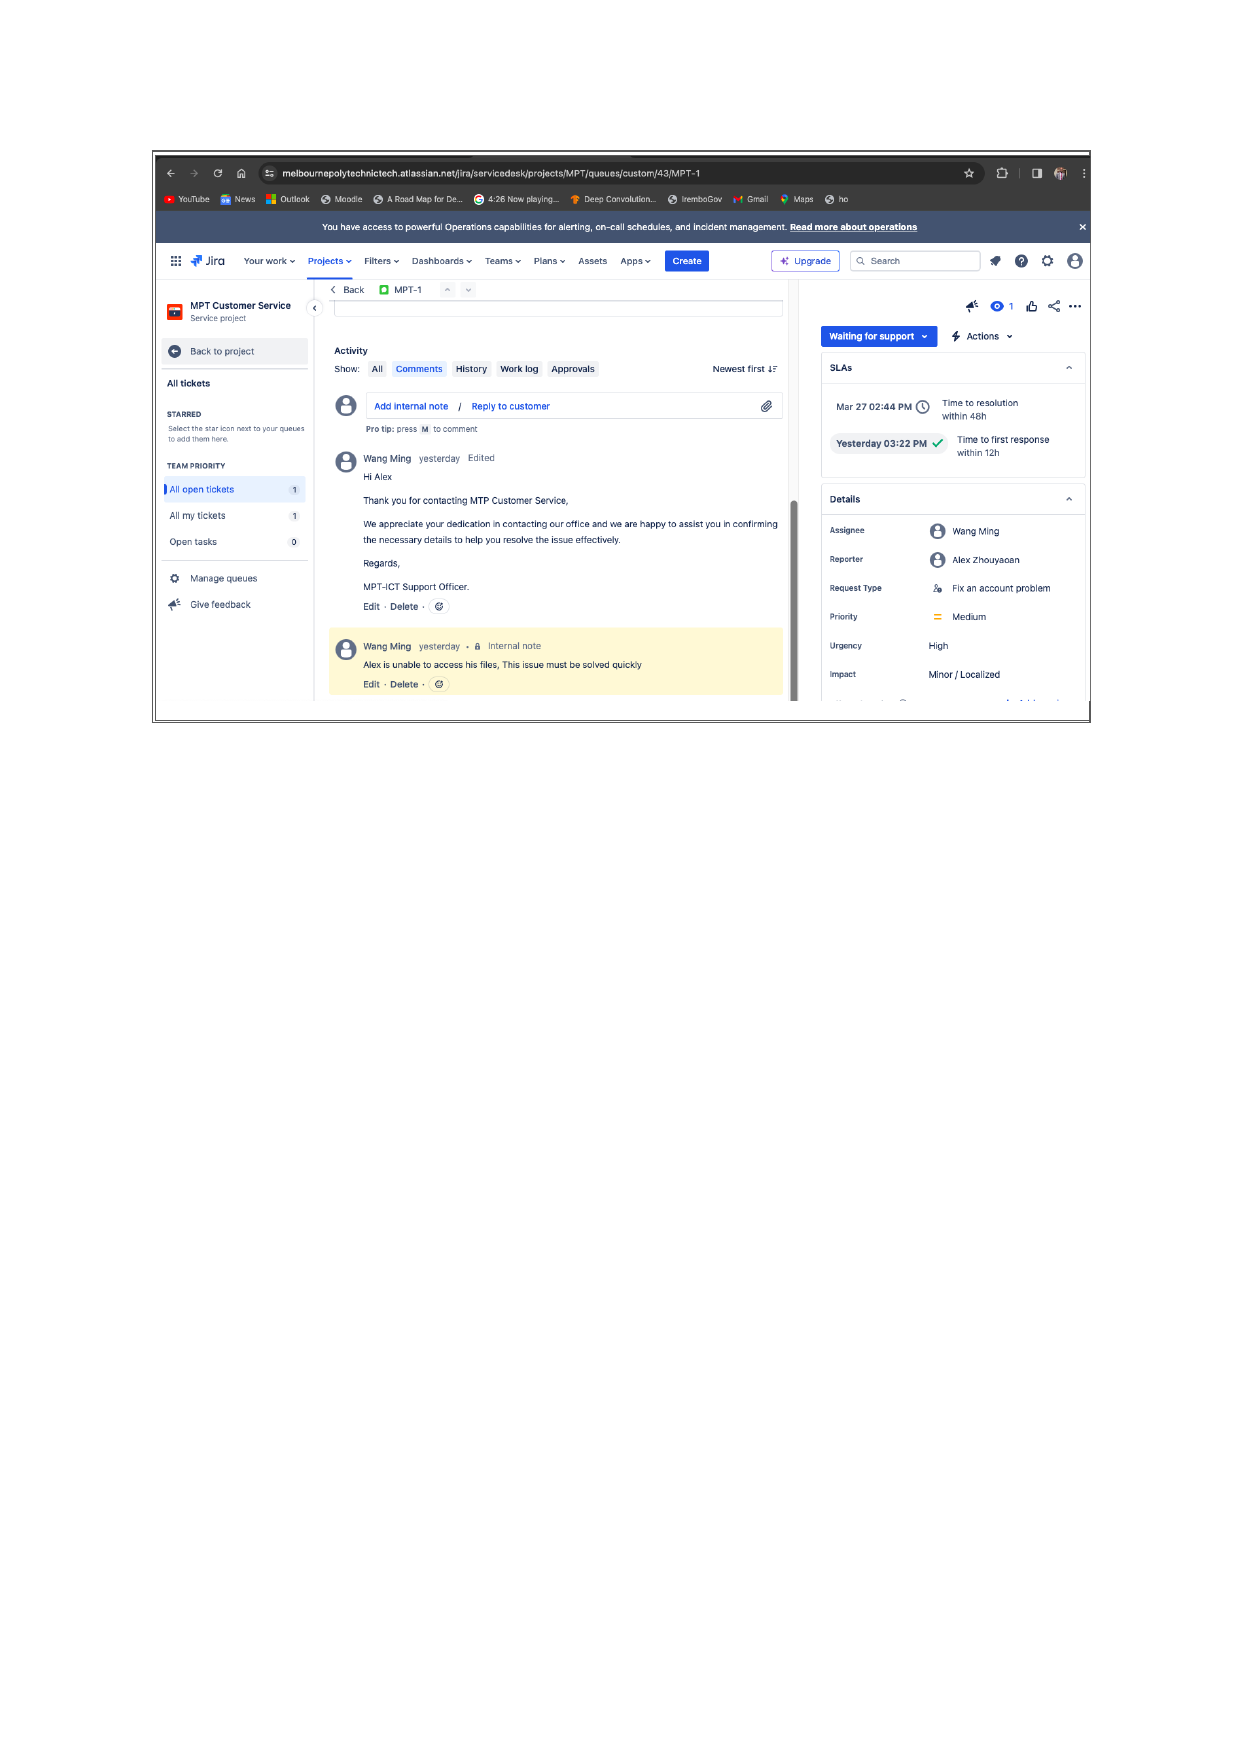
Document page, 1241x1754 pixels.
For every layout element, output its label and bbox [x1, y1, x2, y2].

picture [156, 156, 1091, 701]
table_cell [153, 152, 1089, 721]
